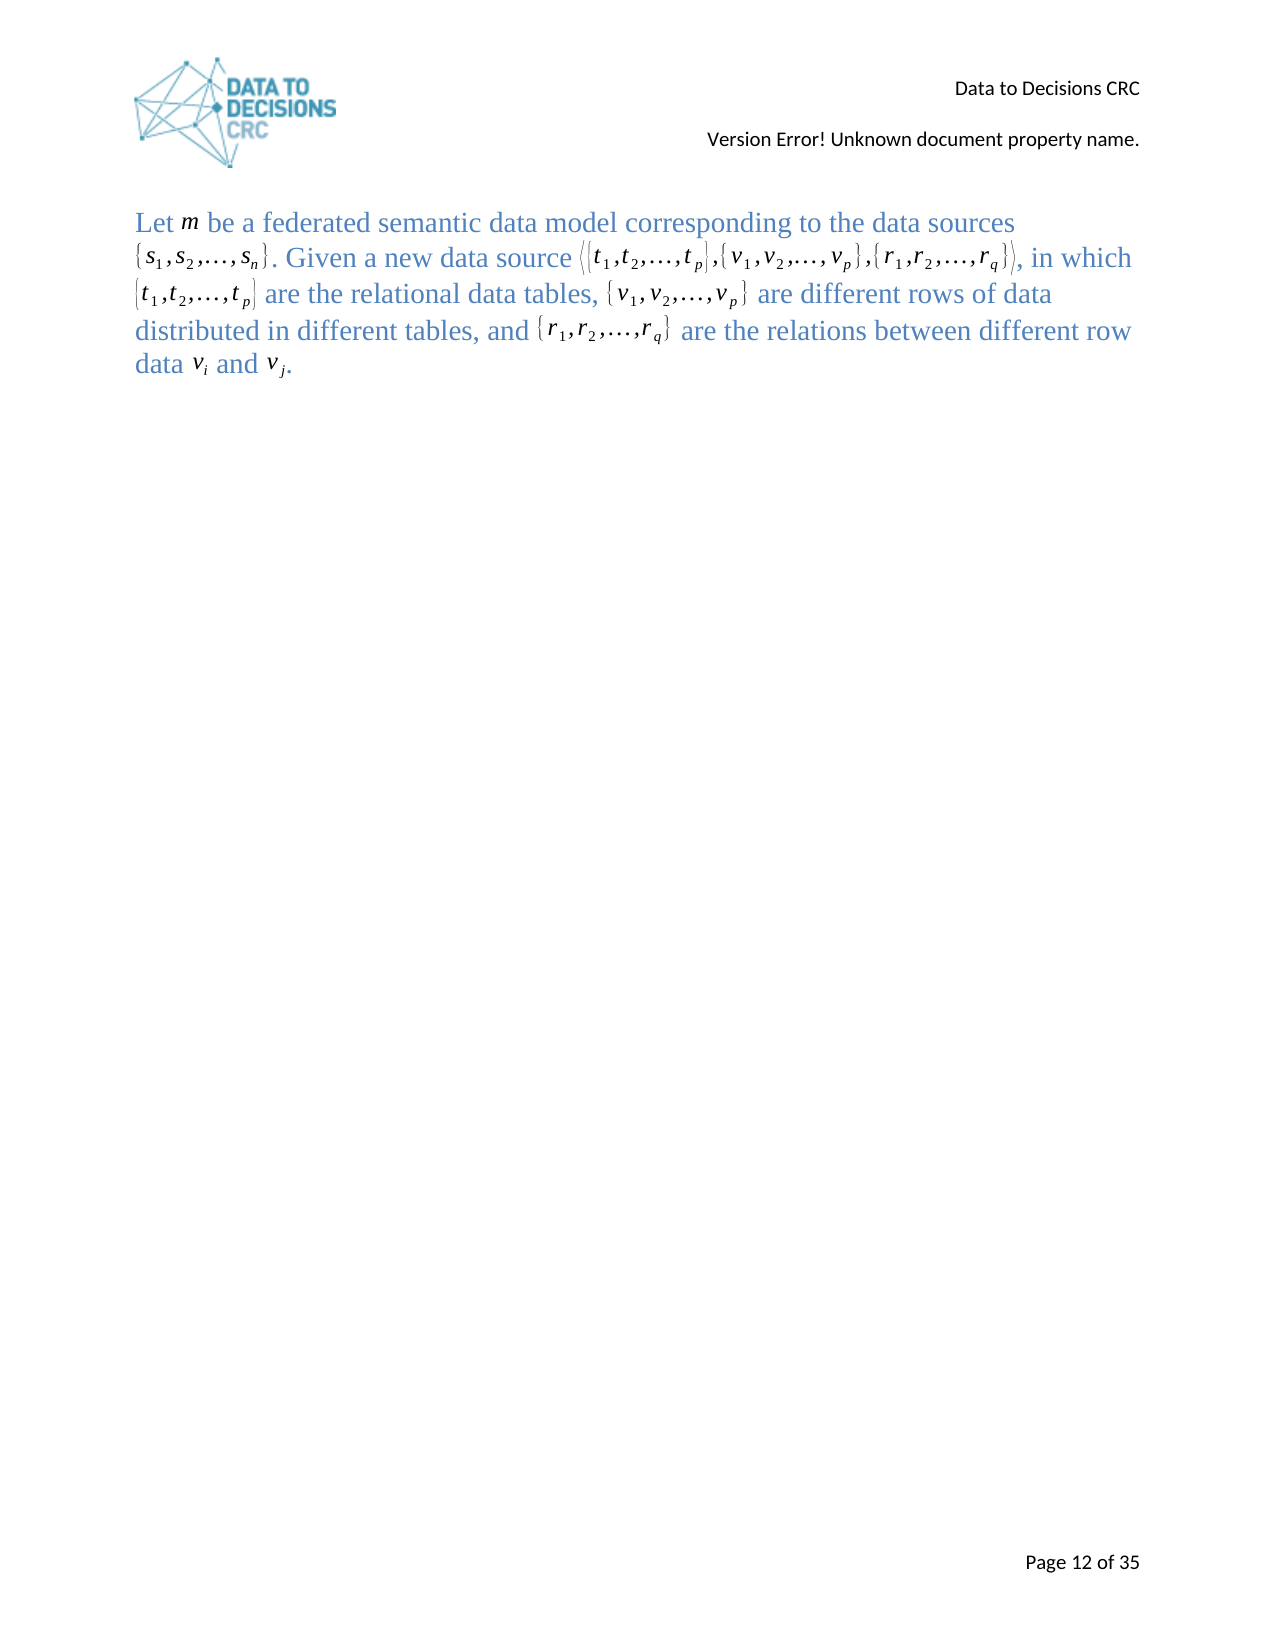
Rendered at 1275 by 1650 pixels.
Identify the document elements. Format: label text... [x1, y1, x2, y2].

picture [134, 57, 336, 168]
text Let be a federated semantic data model corresponding to the data sources . Given a new data source , in which are the relational data tables, are different rows of data distributed in different tables, and are the relations between different row data and . [135, 205, 1140, 380]
